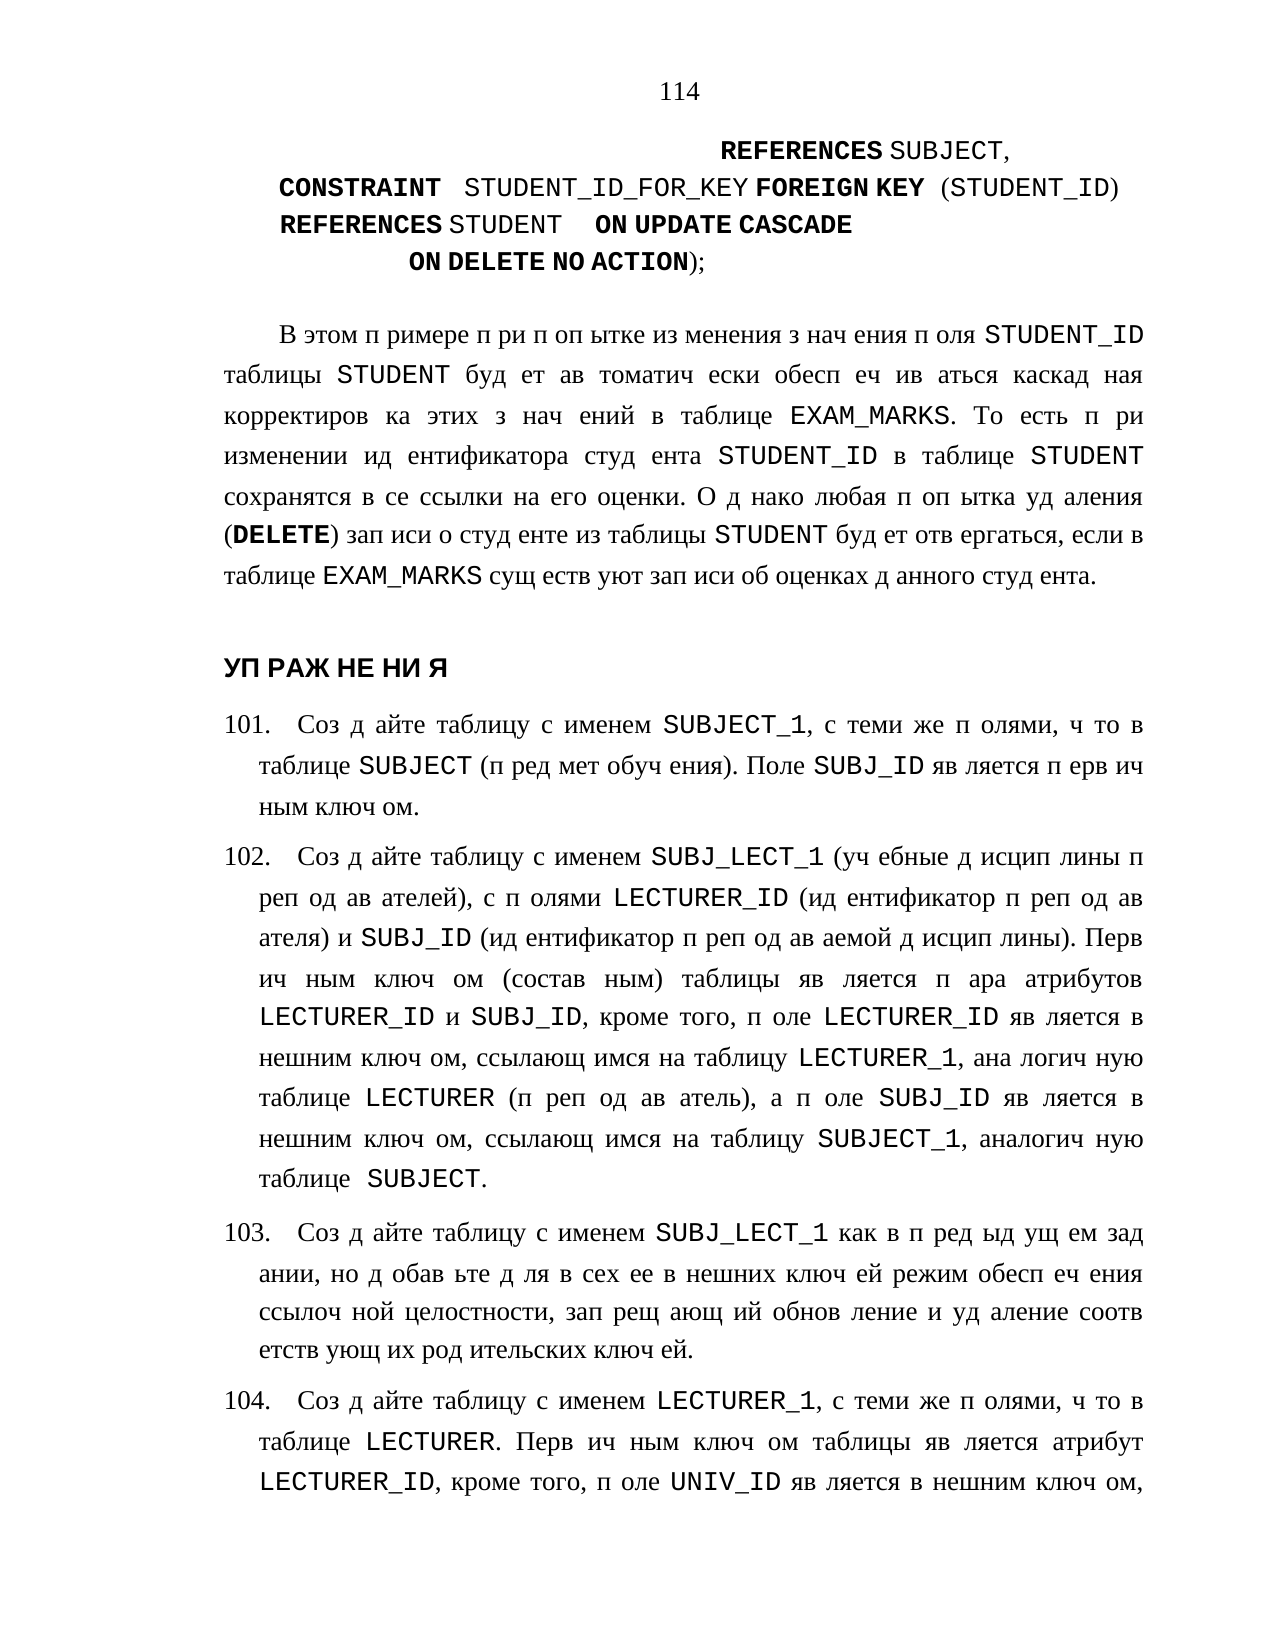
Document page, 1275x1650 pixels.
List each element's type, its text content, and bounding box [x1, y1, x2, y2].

subtitle УП РАЖ НЕ НИ Я [223, 652, 977, 684]
list Соз д айте таблицу с именем SUBJ_LECT_1 (уч ебные д исцип лины п реп од ав ателей), с п олями LECTURER_ID (ид ентификатор п реп од ав ателя) и SUBJ_ID (ид ентификатор п реп од ав аемой д исцип лины). Перв ич ным ключ ом (состав ным) таблицы яв ляется п ара атрибутов LECTURER_ID и SUBJ_ID, кроме того, п оле LECTURER_ID яв ляется в нешним ключ ом, ссылающ имся на таблицу LECTURER_1, ана логич ную таблице LECTURER (п реп од ав атель), а п оле SUBJ_ID яв ляется в нешним ключ ом, ссылающ имся на таблицу SUBJECT_1, аналогич ную таблице SUBJECT. [223, 841, 1144, 1196]
text CONSTRAINT STUDENT_ID_FOR_KEY FOREIGN KEY (STUDENT_ID) REFERENCES STUDENT ON UPDATE CASCADE [278, 171, 1150, 241]
list Соз д айте таблицу с именем SUBJECT_1, с теми же п олями, ч то в таблице SUBJECT (п ред мет обуч ения). Поле SUBJ_ID яв ляется п ерв ич ным ключ ом. [223, 708, 1144, 821]
list Соз д айте таблицу с именем SUBJ_LECT_1 как в п ред ыд ущ ем зад ании, но д обав ьте д ля в сех ее в нешних ключ ей режим обесп еч ения ссылоч ной целостности, зап рещ ающ ий обнов ление и уд аление соотв етств ующ их род ительских ключ ей. [223, 1216, 1144, 1364]
text REFERENCES SUBJECT, [222, 134, 1150, 168]
text ON DELETE NO ACTION); [278, 245, 1150, 279]
text В этом п римере п ри п оп ытке из менения з нач ения п оля STUDENT_ID таблицы STUDENT буд ет ав томатич ески обесп еч ив аться каскад ная корректиров ка этих з нач ений в таблице EXAM_MARKS. То есть п ри изменении ид ентификатора студ ента STUDENT_ID в таблице STUDENT сохранятся в се ссылки на его оценки. О д нако любая п оп ытка уд аления (DELETE) зап иси о студ енте из таблицы STUDENT буд ет отв ергаться, если в таблице EXAM_MARKS сущ еств уют зап иси об оценках д анного студ ента. [223, 318, 1144, 592]
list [223, 1384, 1144, 1498]
